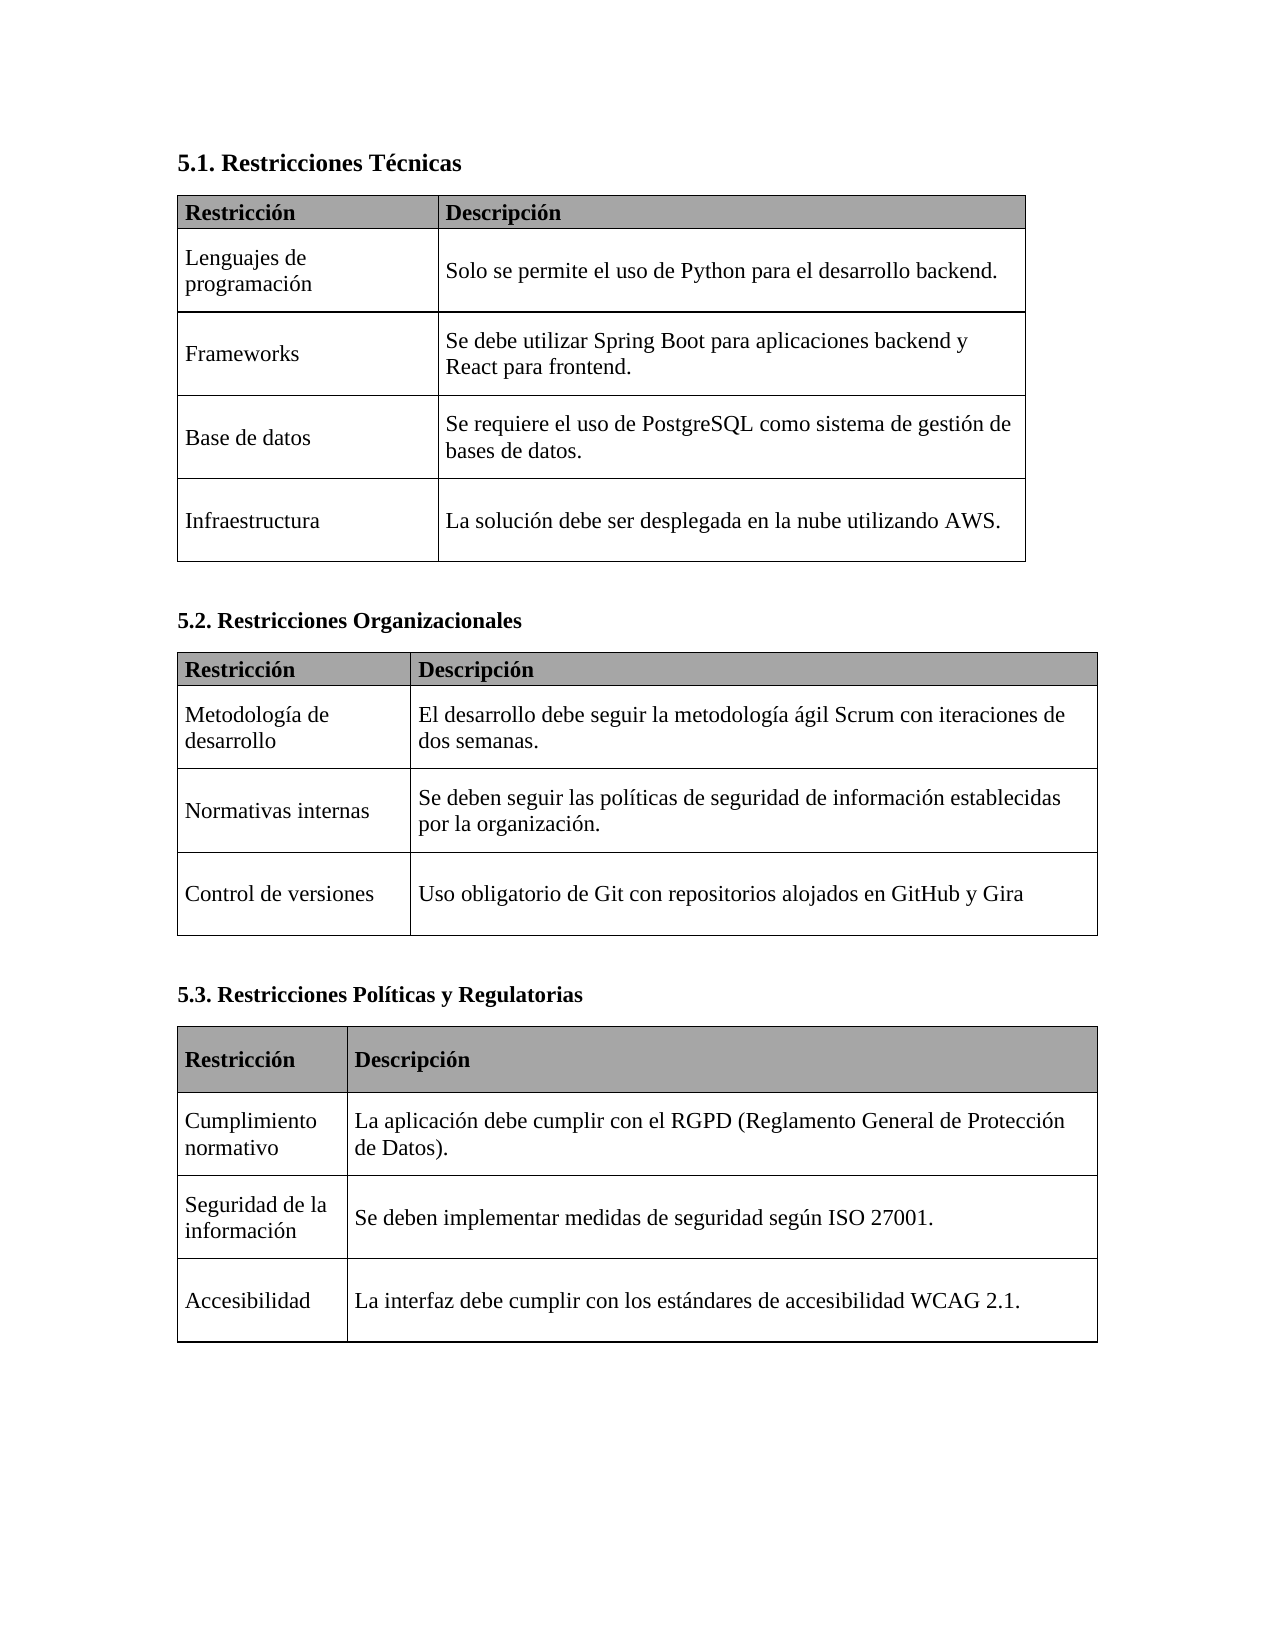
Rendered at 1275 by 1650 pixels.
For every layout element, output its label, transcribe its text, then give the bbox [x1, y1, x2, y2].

table_cell Frameworks [178, 313, 438, 394]
table_cell La aplicación debe cumplir con el RGPD (Reglamento General de Protección de Datos). [348, 1093, 1097, 1175]
table_header Descripción [411, 653, 1097, 685]
table_header Restricción [178, 653, 410, 685]
table_cell Base de datos [178, 396, 438, 478]
text 5.2. Restricciones Organizacionales [177, 607, 1098, 633]
table_cell El desarrollo debe seguir la metodología ágil Scrum con iteraciones de dos semanas. [411, 686, 1097, 768]
table_cell Se debe utilizar Spring Boot para aplicaciones backend y React para frontend. [439, 313, 1025, 394]
table_header Restricción [178, 196, 438, 228]
table_cell Metodología de desarrollo [178, 686, 410, 768]
table_cell Infraestructura [178, 479, 438, 561]
table_header Descripción [348, 1027, 1097, 1092]
table_cell Accesibilidad [178, 1259, 347, 1341]
table_cell Uso obligatorio de Git con repositorios alojados en GitHub y Gira [411, 853, 1097, 935]
table_cell Se deben seguir las políticas de seguridad de información establecidas por la organización. [411, 769, 1097, 852]
table_header Restricción [178, 1027, 347, 1092]
table_cell Lenguajes de programación [178, 229, 438, 311]
table_cell La interfaz debe cumplir con los estándares de accesibilidad WCAG 2.1. [348, 1259, 1097, 1341]
table_cell Seguridad de la información [178, 1176, 347, 1258]
text 5.3. Restricciones Políticas y Regulatorias [177, 981, 1098, 1007]
table_cell Solo se permite el uso de Python para el desarrollo backend. [439, 229, 1025, 311]
table_header Descripción [439, 196, 1025, 228]
table_cell Cumplimiento normativo [178, 1093, 347, 1175]
text 5.1. Restricciones Técnicas [177, 148, 1098, 176]
table_cell Normativas internas [178, 769, 410, 852]
table_cell Se deben implementar medidas de seguridad según ISO 27001. [348, 1176, 1097, 1258]
table_cell Control de versiones [178, 853, 410, 935]
table_cell Se requiere el uso de PostgreSQL como sistema de gestión de bases de datos. [439, 396, 1025, 478]
table_cell La solución debe ser desplegada en la nube utilizando AWS. [439, 479, 1025, 561]
